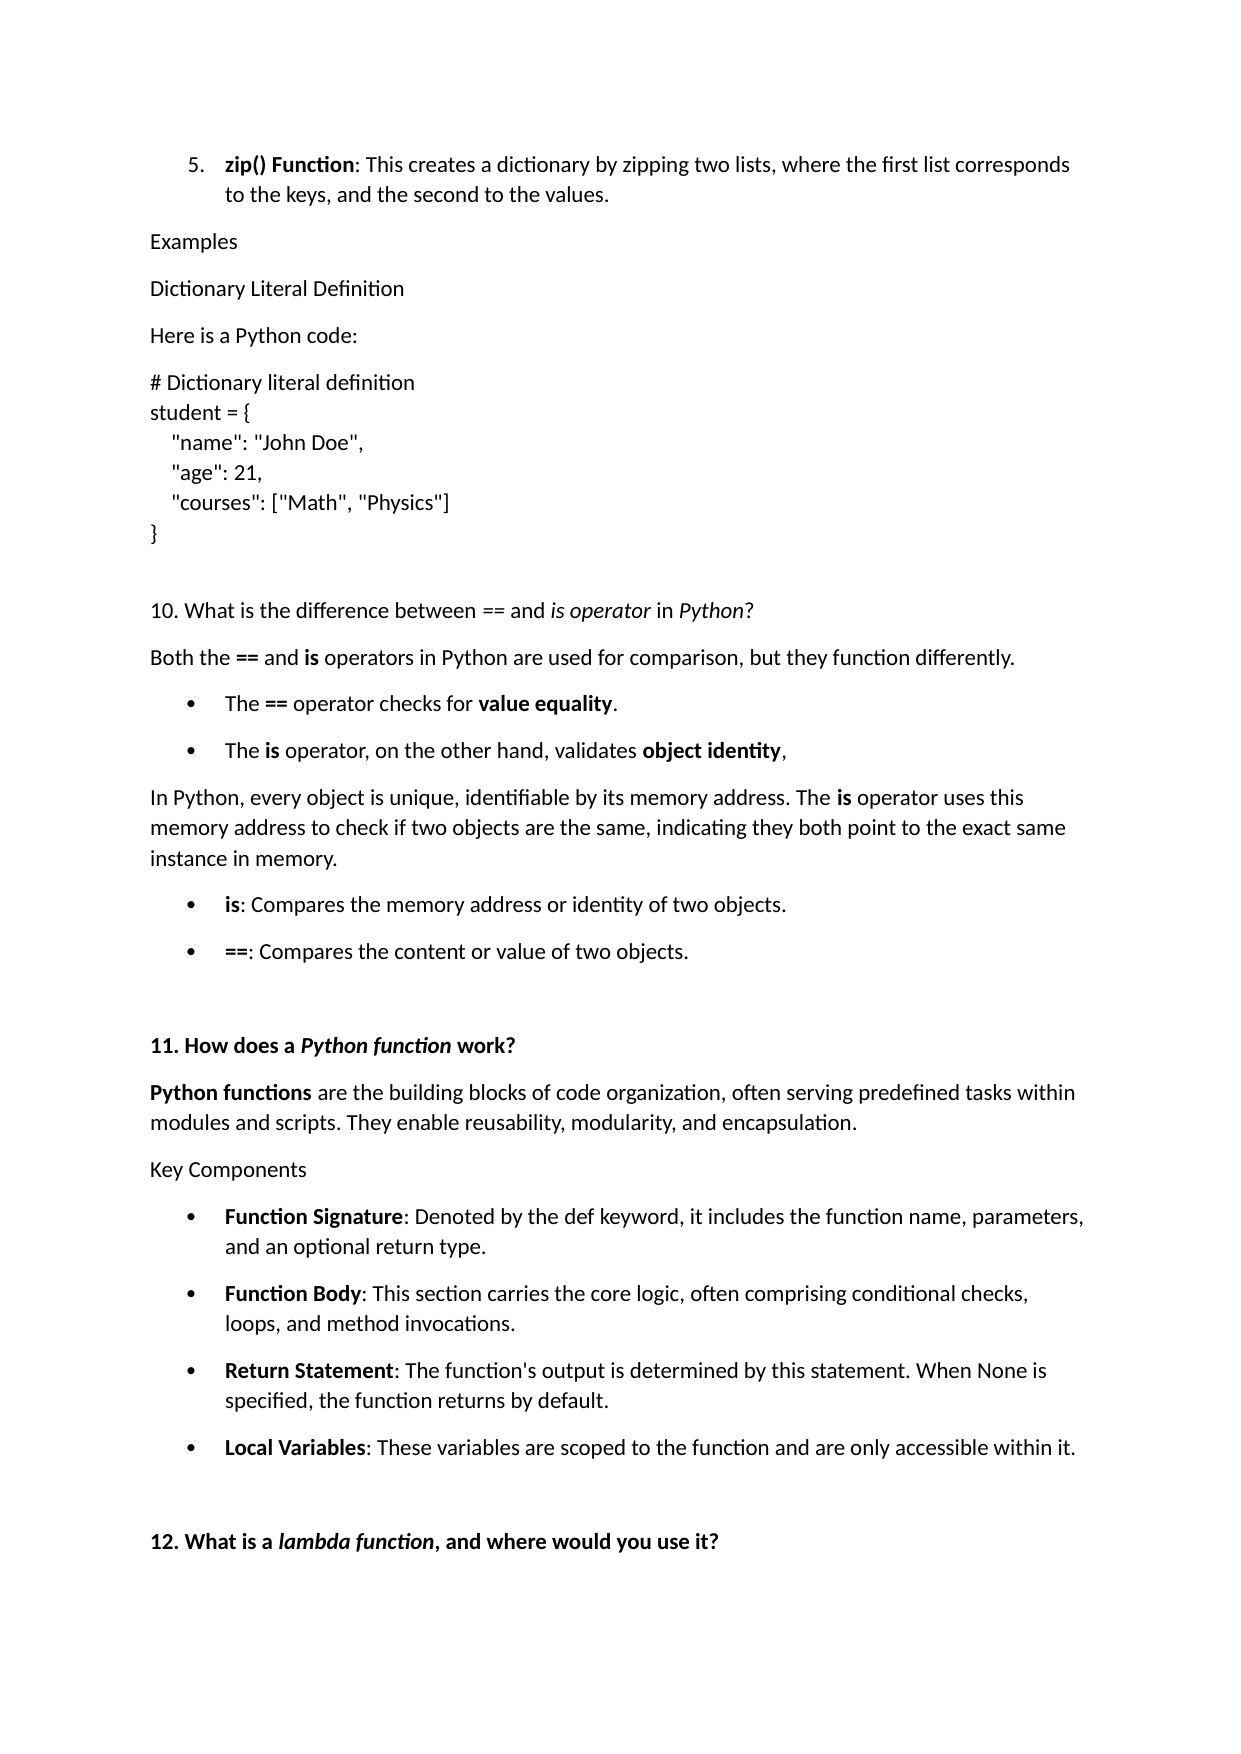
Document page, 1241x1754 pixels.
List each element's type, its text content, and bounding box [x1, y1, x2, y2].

list ==: Compares the content or value of two objects. [187, 937, 1090, 966]
list zip() Function: This creates a dictionary by zipping two lists, where the first list corresponds to the keys, and the second to the values. [187, 150, 1090, 208]
text 10. What is the difference between == and is operator in Python? [150, 596, 1090, 624]
text Here is a Python code: [150, 321, 1090, 349]
text # Dictionary literal definition student = { "name": "John Doe", "age": 21, "courses": ["Math", "Physics"] } [150, 368, 1090, 577]
list Function Signature: Denoted by the def keyword, it includes the function name, parameters, and an optional return type. [187, 1202, 1090, 1260]
text Examples [150, 227, 1090, 255]
list Return Statement: The function's output is determined by this statement. When None is specified, the function returns by default. [187, 1356, 1090, 1414]
list is: Compares the memory address or identity of two objects. [187, 891, 1090, 919]
list The is operator, on the other hand, validates object identity, [187, 736, 1090, 764]
text Both the == and is operators in Python are used for comparison, but they function differently. [150, 643, 1090, 671]
list The == operator checks for value equality. [187, 689, 1090, 718]
text 12. What is a lambda function, and where would you use it? [150, 1527, 1090, 1555]
text Dictionary Literal Definition [150, 274, 1090, 302]
list Function Body: This section carries the core logic, often comprising conditional checks, loops, and method invocations. [187, 1279, 1090, 1337]
text In Python, every object is unique, identifiable by its memory address. The is operator uses this memory address to check if two objects are the same, indicating they both point to the exact same instance in memory. [150, 783, 1090, 872]
text 11. How does a Python function work? [150, 1031, 1090, 1059]
list Local Variables: These variables are scoped to the function and are only accessible within it. [187, 1433, 1090, 1461]
text Python functions are the building blocks of code organization, often serving predefined tasks within modules and scripts. They enable reusability, modularity, and encapsulation. [150, 1078, 1090, 1136]
text Key Components [150, 1155, 1090, 1183]
